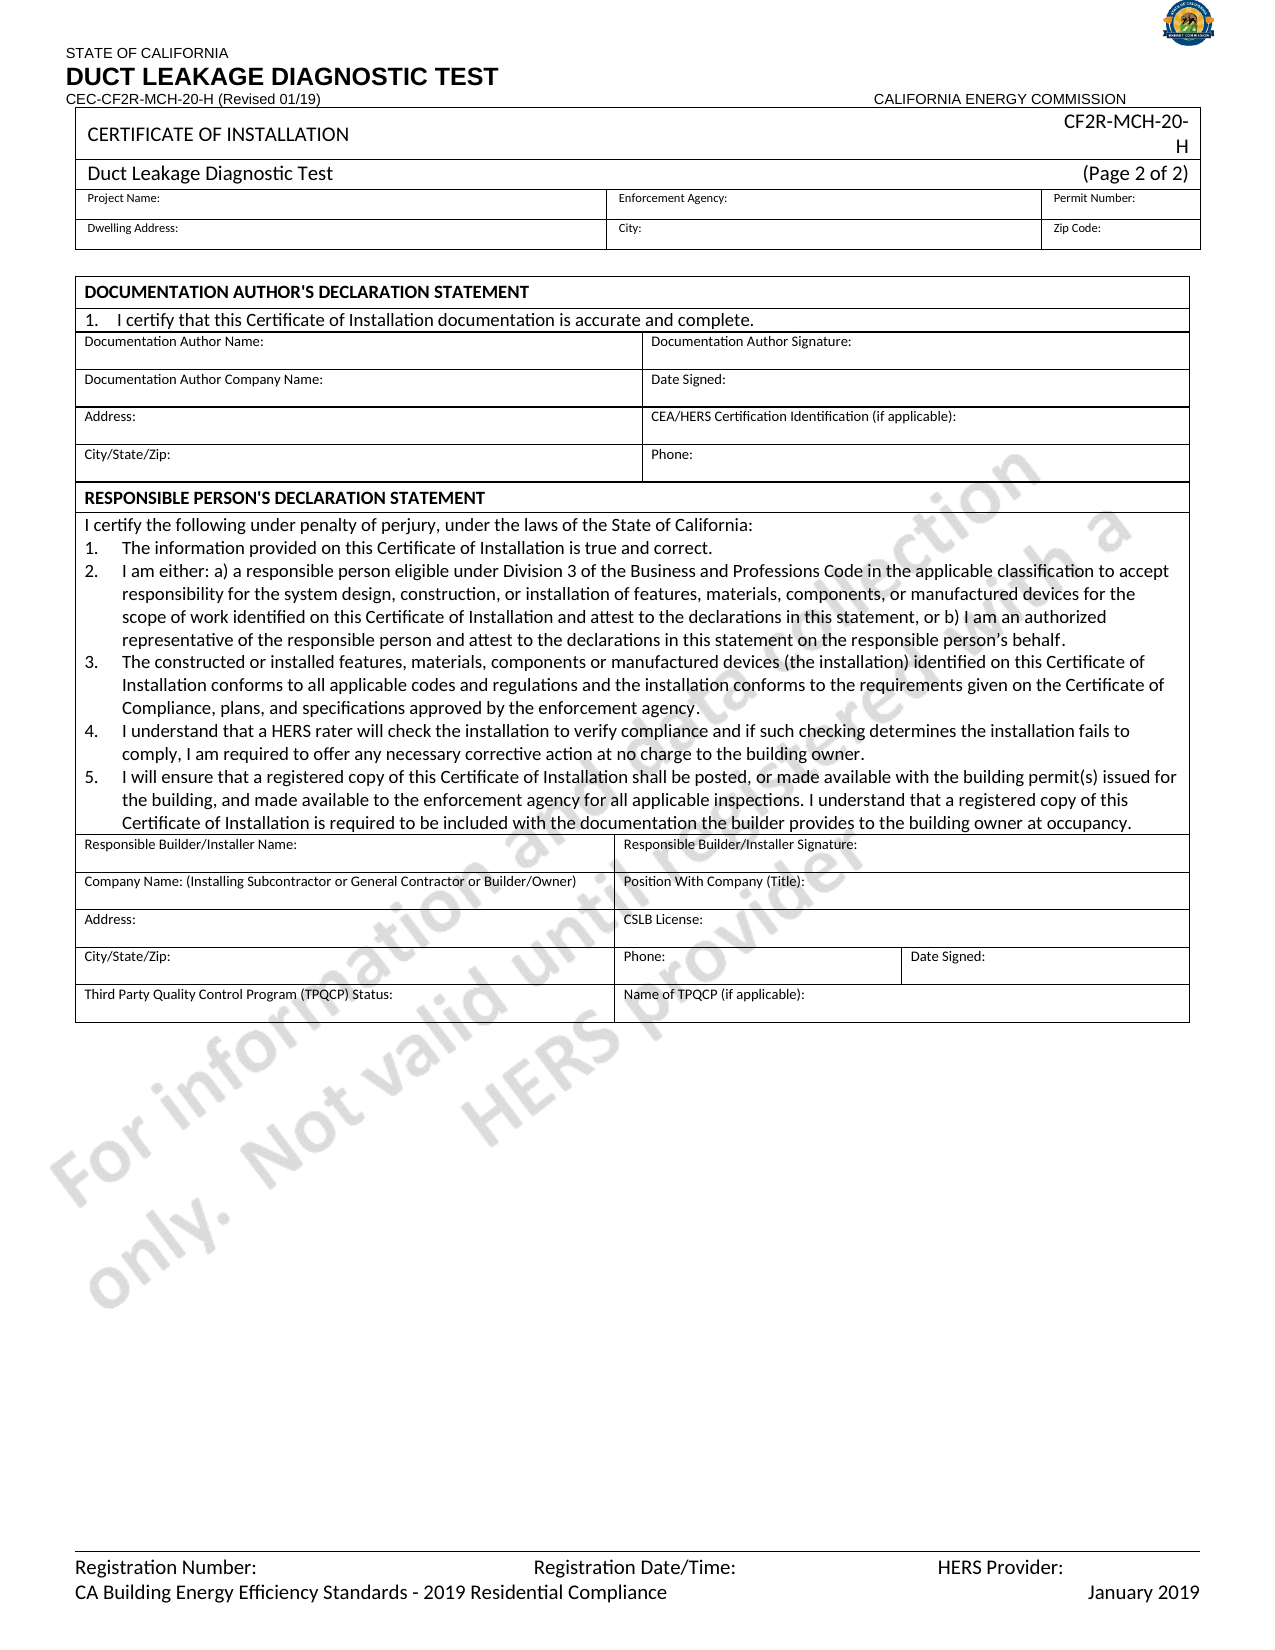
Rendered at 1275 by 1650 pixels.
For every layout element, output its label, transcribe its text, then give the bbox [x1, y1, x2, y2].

table_cell Responsible Person's Declaration statement [76, 483, 1189, 512]
table_header Documentation Author's Declaration Statement [76, 277, 1189, 307]
table_cell CEA/HERS Certification Identification (if applicable): [643, 408, 1189, 444]
picture [1162, 0, 1215, 46]
table_cell I certify that this Certificate of Installation documentation is accurate and complete. [76, 309, 1189, 331]
table_cell I certify the following under penalty of perjury, under the laws of the State of California: The information provided on this Certificate of Installation is true and correct. I am either: a) a responsible person eligible under Division 3 of the Business and Professions Code in the applicable classification to accept responsibility for the system design, construction, or installation of features, materials, components, or manufactured devices for the scope of work identified on this Certificate of Installation and attest to the declarations in this statement, or b) I am an authorized representative of the responsible person and attest to the declarations in this statement on the responsible person’s behalf. The constructed or installed features, materials, components or manufactured devices (the installation) identified on this Certificate of Installation conforms to all applicable codes and regulations and the installation conforms to the requirements given on the Certificate of Compliance, plans, and specifications approved by the enforcement agency. I understand that a HERS rater will check the installation to verify compliance and if such checking determines the installation fails to comply, I am required to offer any necessary corrective action at no charge to the building owner. I will ensure that a registered copy of this Certificate of Installation shall be posted, or made available with the building permit(s) issued for the building, and made available to the enforcement agency for all applicable inspections. I understand that a registered copy of this Certificate of Installation is required to be included with the documentation the builder provides to the building owner at occupancy. [76, 513, 1189, 834]
table_cell Date Signed: [902, 948, 1189, 984]
table_cell City/State/Zip: [76, 445, 642, 481]
table_cell Address: [76, 910, 614, 947]
table_cell Responsible Builder/Installer Name: [76, 835, 614, 872]
table_cell Phone: [643, 445, 1189, 481]
table_cell Date Signed: [643, 370, 1189, 406]
table_cell City/State/Zip: [76, 948, 614, 984]
table_cell Documentation Author Signature: [643, 333, 1189, 369]
table_cell Documentation Author Company Name: [76, 370, 642, 406]
table_cell Responsible Builder/Installer Signature: [615, 835, 1189, 872]
table_cell Third Party Quality Control Program (TPQCP) Status: [76, 985, 614, 1022]
table_cell Documentation Author Name: [76, 333, 642, 369]
table_cell Address: [76, 408, 642, 444]
table_cell Name of TPQCP (if applicable): [615, 985, 1189, 1022]
table_cell Position With Company (Title): [615, 873, 1189, 909]
table_cell Company Name: (Installing Subcontractor or General Contractor or Builder/Owner) [76, 873, 614, 909]
table_cell Phone: [615, 948, 901, 984]
table_cell CSLB License: [615, 910, 1189, 947]
